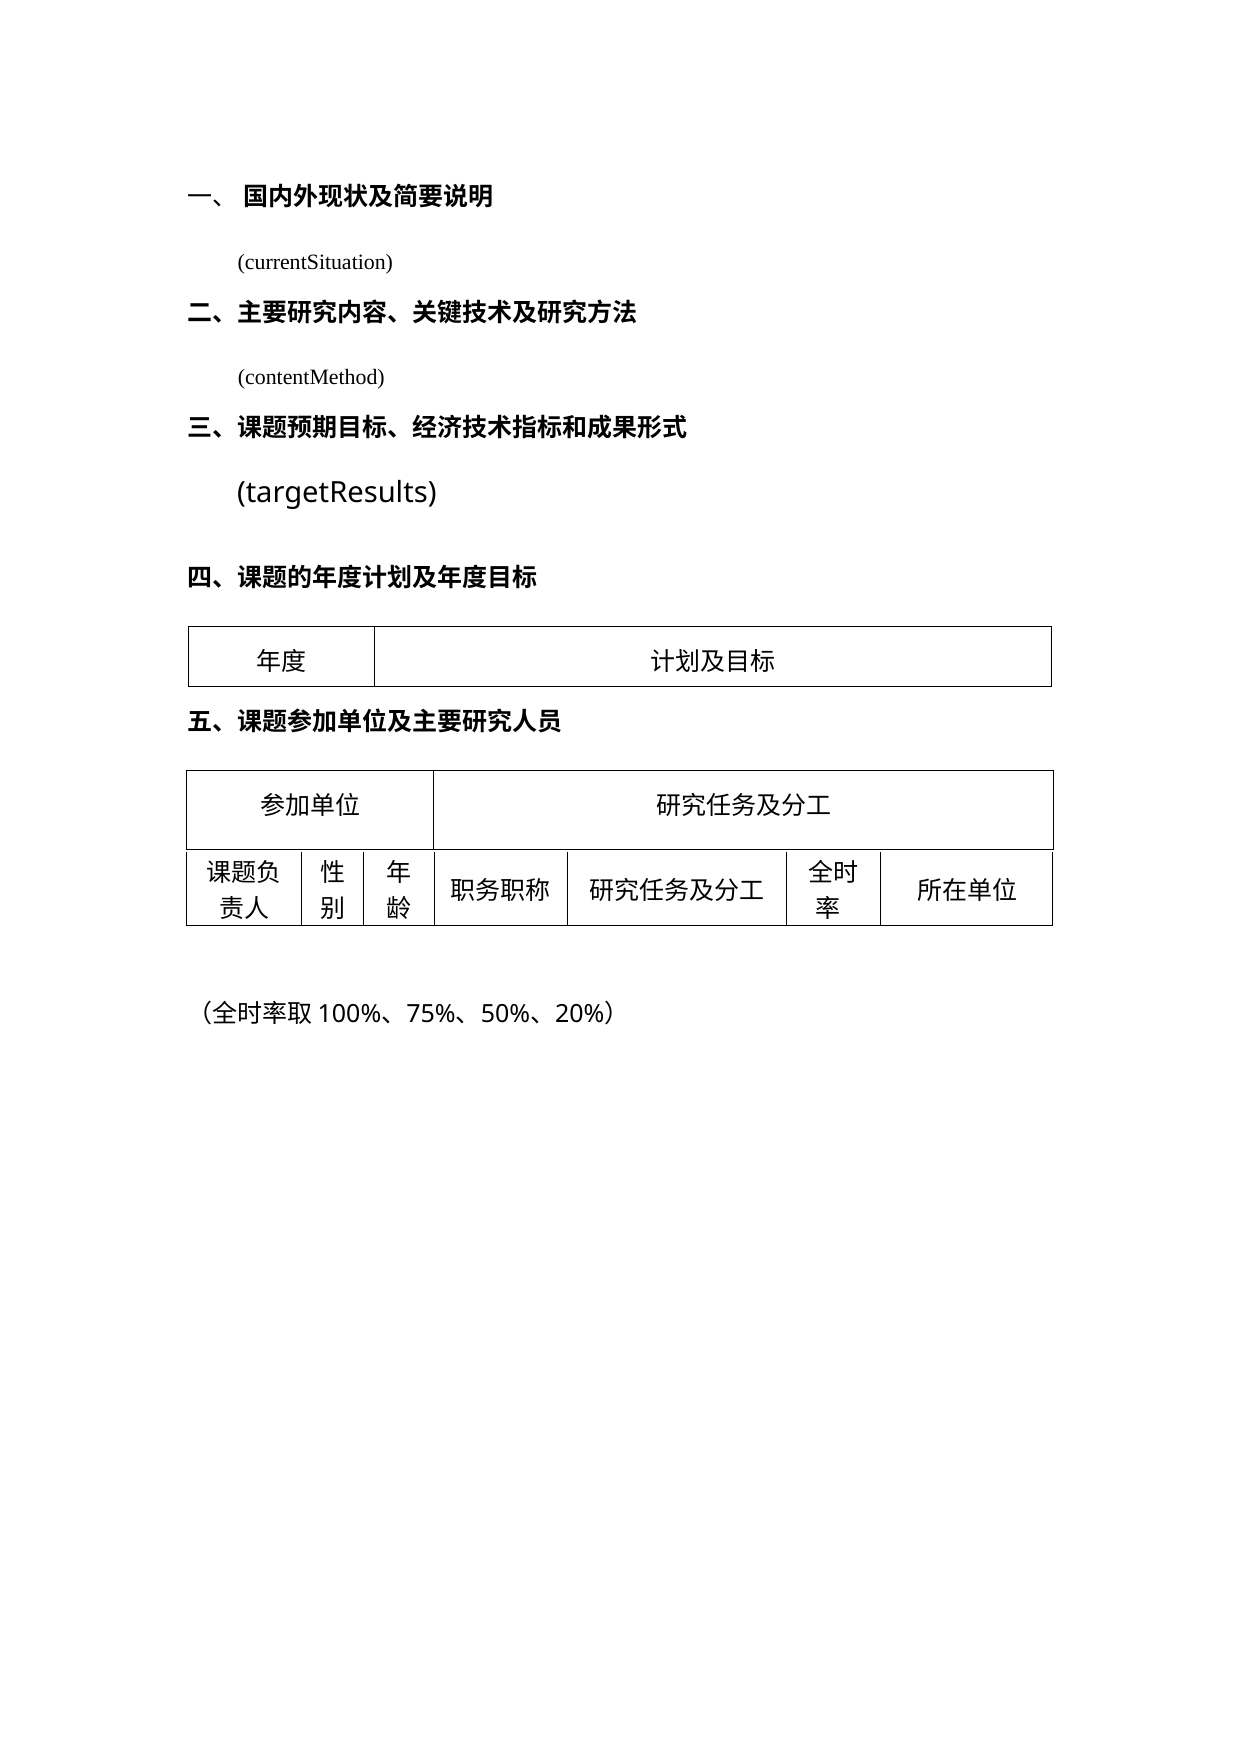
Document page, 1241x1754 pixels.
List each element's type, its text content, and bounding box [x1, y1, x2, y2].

list 国内外现状及简要说明 [187, 162, 1053, 227]
table_header 性别 [302, 852, 363, 924]
text 五、课题参加单位及主要研究人员 [187, 687, 1053, 752]
table_header 所在单位 [881, 852, 1052, 924]
text （全时率取100%、75%、50%、20%） [187, 926, 1053, 1044]
text 三、课题预期目标、经济技术指标和成果形式 [187, 393, 1053, 458]
table_header 研究任务及分工 [434, 771, 1053, 848]
table_header 全时率 [787, 852, 880, 924]
table_header 计划及目标 [375, 627, 1051, 686]
table_header 职务职称 [435, 852, 567, 924]
table_header 参加单位 [187, 771, 433, 848]
text 四、课题的年度计划及年度目标 [187, 543, 1053, 608]
table_header 年龄 [364, 852, 434, 924]
table_header 年度 [189, 627, 374, 686]
text 二、主要研究内容、关键技术及研究方法 [187, 278, 1053, 343]
table_header 课题负责人 [187, 852, 301, 924]
table_header 研究任务及分工 [568, 852, 786, 924]
